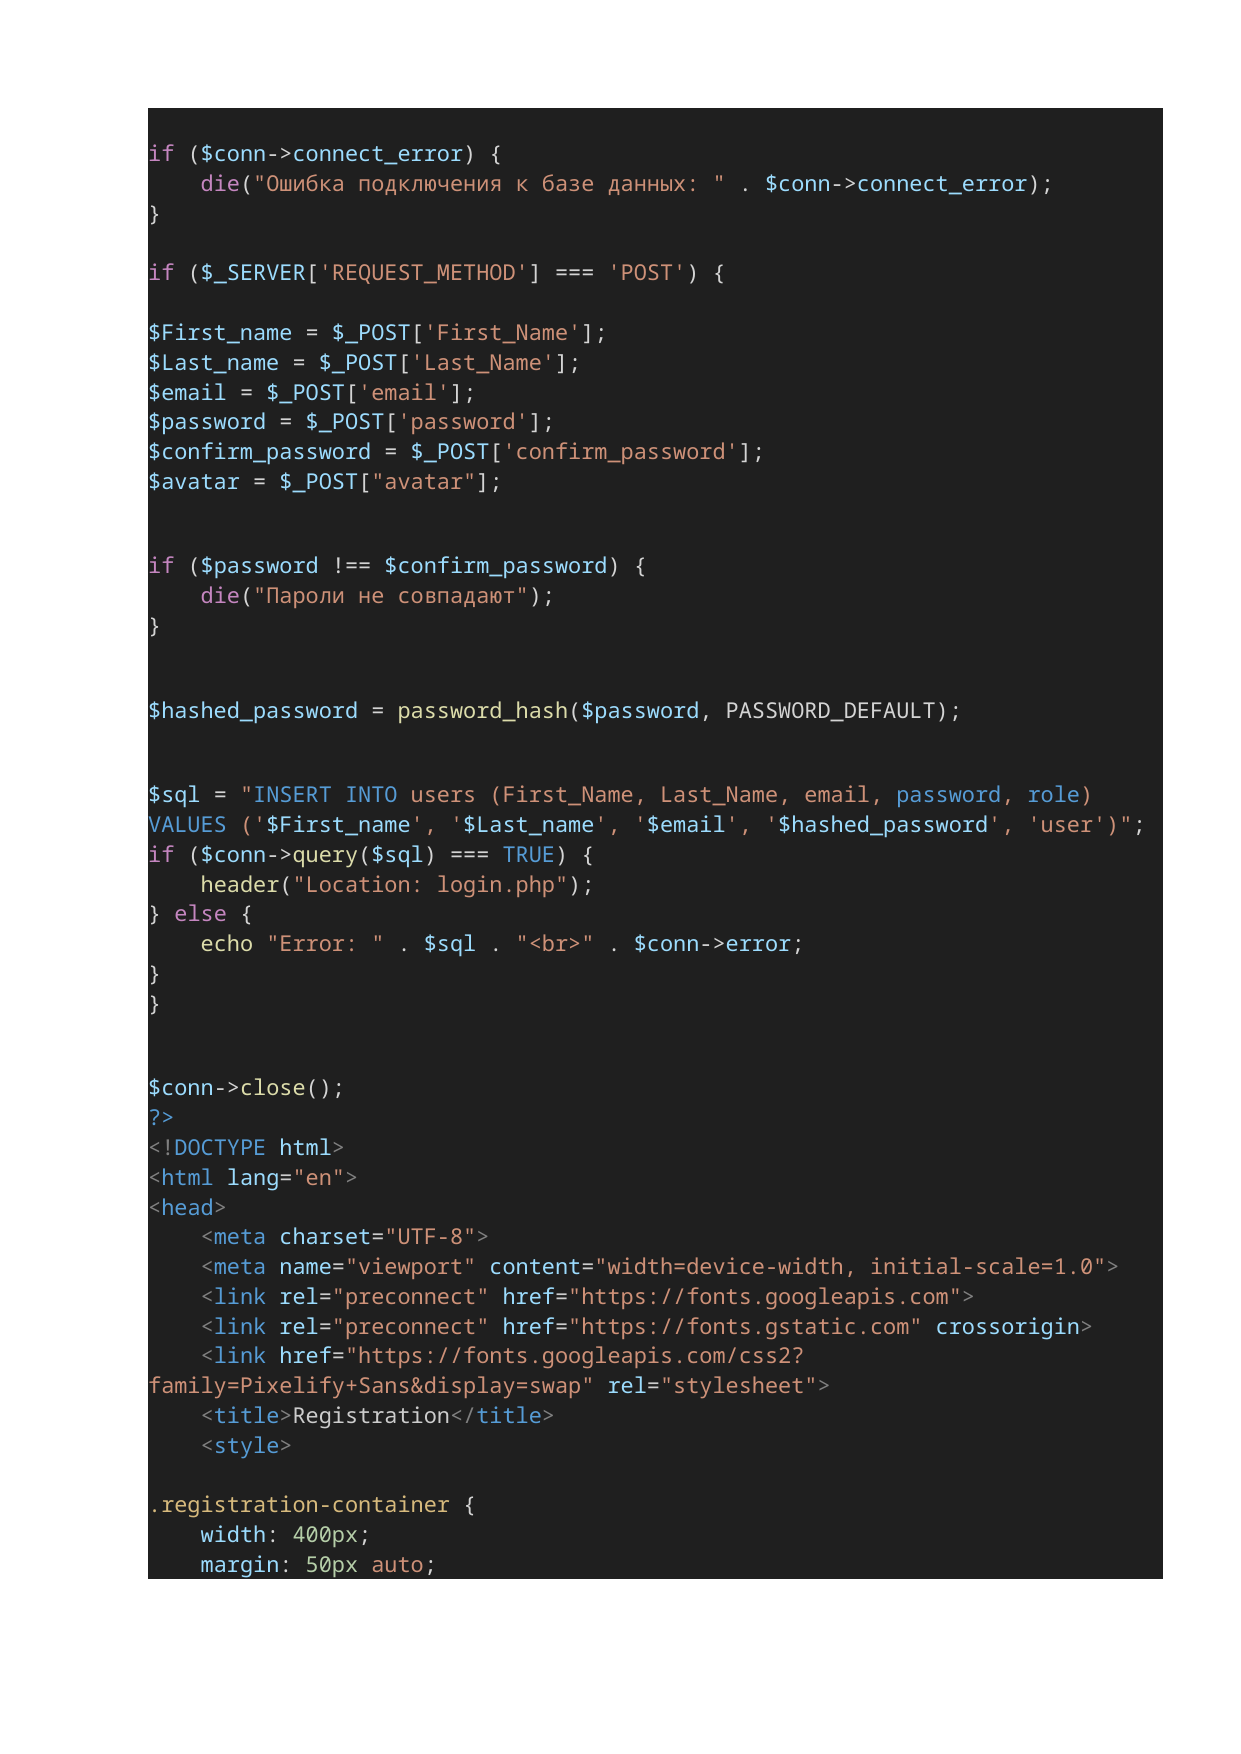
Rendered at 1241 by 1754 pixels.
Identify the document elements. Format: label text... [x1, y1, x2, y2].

text <link rel="preconnect" href="https://fonts.googleapis.com"> [148, 1281, 1163, 1311]
text <title>Registration</title> [148, 1400, 1163, 1430]
text if ($password !== $confirm_password) { [148, 550, 1163, 580]
text $hashed_password = password_hash($password, PASSWORD_DEFAULT); [148, 694, 1163, 724]
text width: 400px; [148, 1519, 1163, 1549]
text } [148, 610, 1163, 640]
text <head> [148, 1191, 1163, 1221]
text $conn->close(); [148, 1072, 1163, 1102]
text echo "Error: " . $sql . "<br>" . $conn->error; [148, 928, 1163, 958]
text die("Ошибка подключения к базе данных: " . $conn->connect_error); [148, 168, 1163, 198]
text } [148, 958, 1163, 988]
text <!DOCTYPE html> [148, 1132, 1163, 1162]
text .registration-container { [148, 1489, 1163, 1519]
text $sql = "INSERT INTO users (First_Name, Last_Name, email, password, role) VALUES ('$First_name', '$Last_name', '$email', '$hashed_password', 'user')"; [148, 779, 1163, 839]
text <link rel="preconnect" href="https://fonts.gstatic.com" crossorigin> [148, 1311, 1163, 1340]
text <meta charset="UTF-8"> [148, 1221, 1163, 1251]
text margin: 50px auto; [148, 1549, 1163, 1579]
text ?> [148, 1102, 1163, 1132]
text <style> [148, 1430, 1163, 1459]
text $Last_name = $_POST['Last_Name']; [148, 347, 1163, 376]
text } [148, 198, 1163, 227]
text } [148, 988, 1163, 1017]
text $password = $_POST['password']; [148, 406, 1163, 436]
text $First_name = $_POST['First_Name']; [148, 317, 1163, 347]
text $confirm_password = $_POST['confirm_password']; [148, 436, 1163, 466]
text <meta name="viewport" content="width=device-width, initial-scale=1.0"> [148, 1251, 1163, 1281]
text if ($conn->connect_error) { [148, 138, 1163, 168]
text <link href="https://fonts.googleapis.com/css2?family=Pixelify+Sans&display=swap" rel="stylesheet"> [148, 1340, 1163, 1400]
text header("Location: login.php"); [148, 868, 1163, 898]
text die("Пароли не совпадают"); [148, 580, 1163, 610]
text if ($conn->query($sql) === TRUE) { [148, 839, 1163, 868]
text <html lang="en"> [148, 1162, 1163, 1191]
text if ($_SERVER['REQUEST_METHOD'] === 'POST') { [148, 257, 1163, 287]
text } else { [148, 898, 1163, 928]
text $avatar = $_POST["avatar"]; [148, 466, 1163, 496]
text $email = $_POST['email']; [148, 376, 1163, 406]
